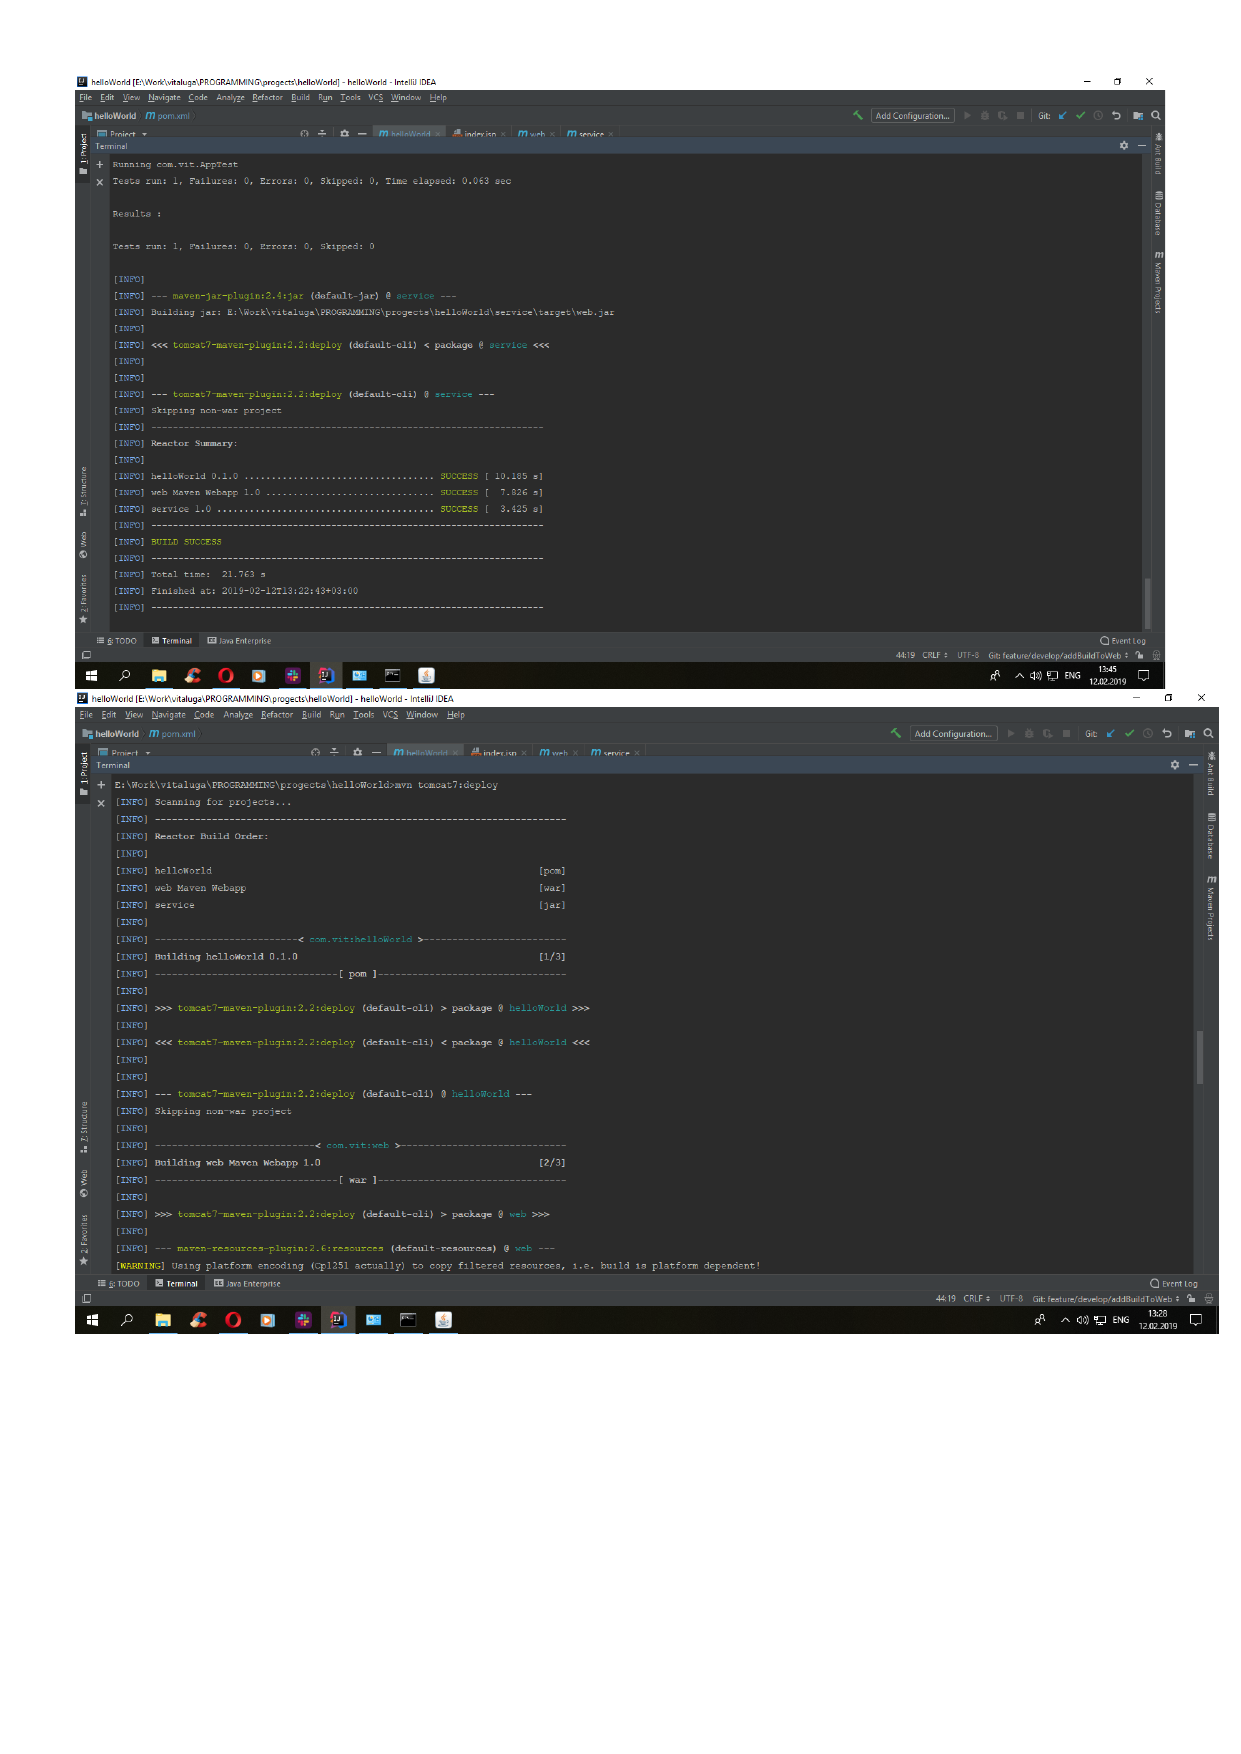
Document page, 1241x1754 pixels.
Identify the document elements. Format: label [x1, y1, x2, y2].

picture [75, 75, 1166, 689]
picture [75, 690, 1219, 1334]
